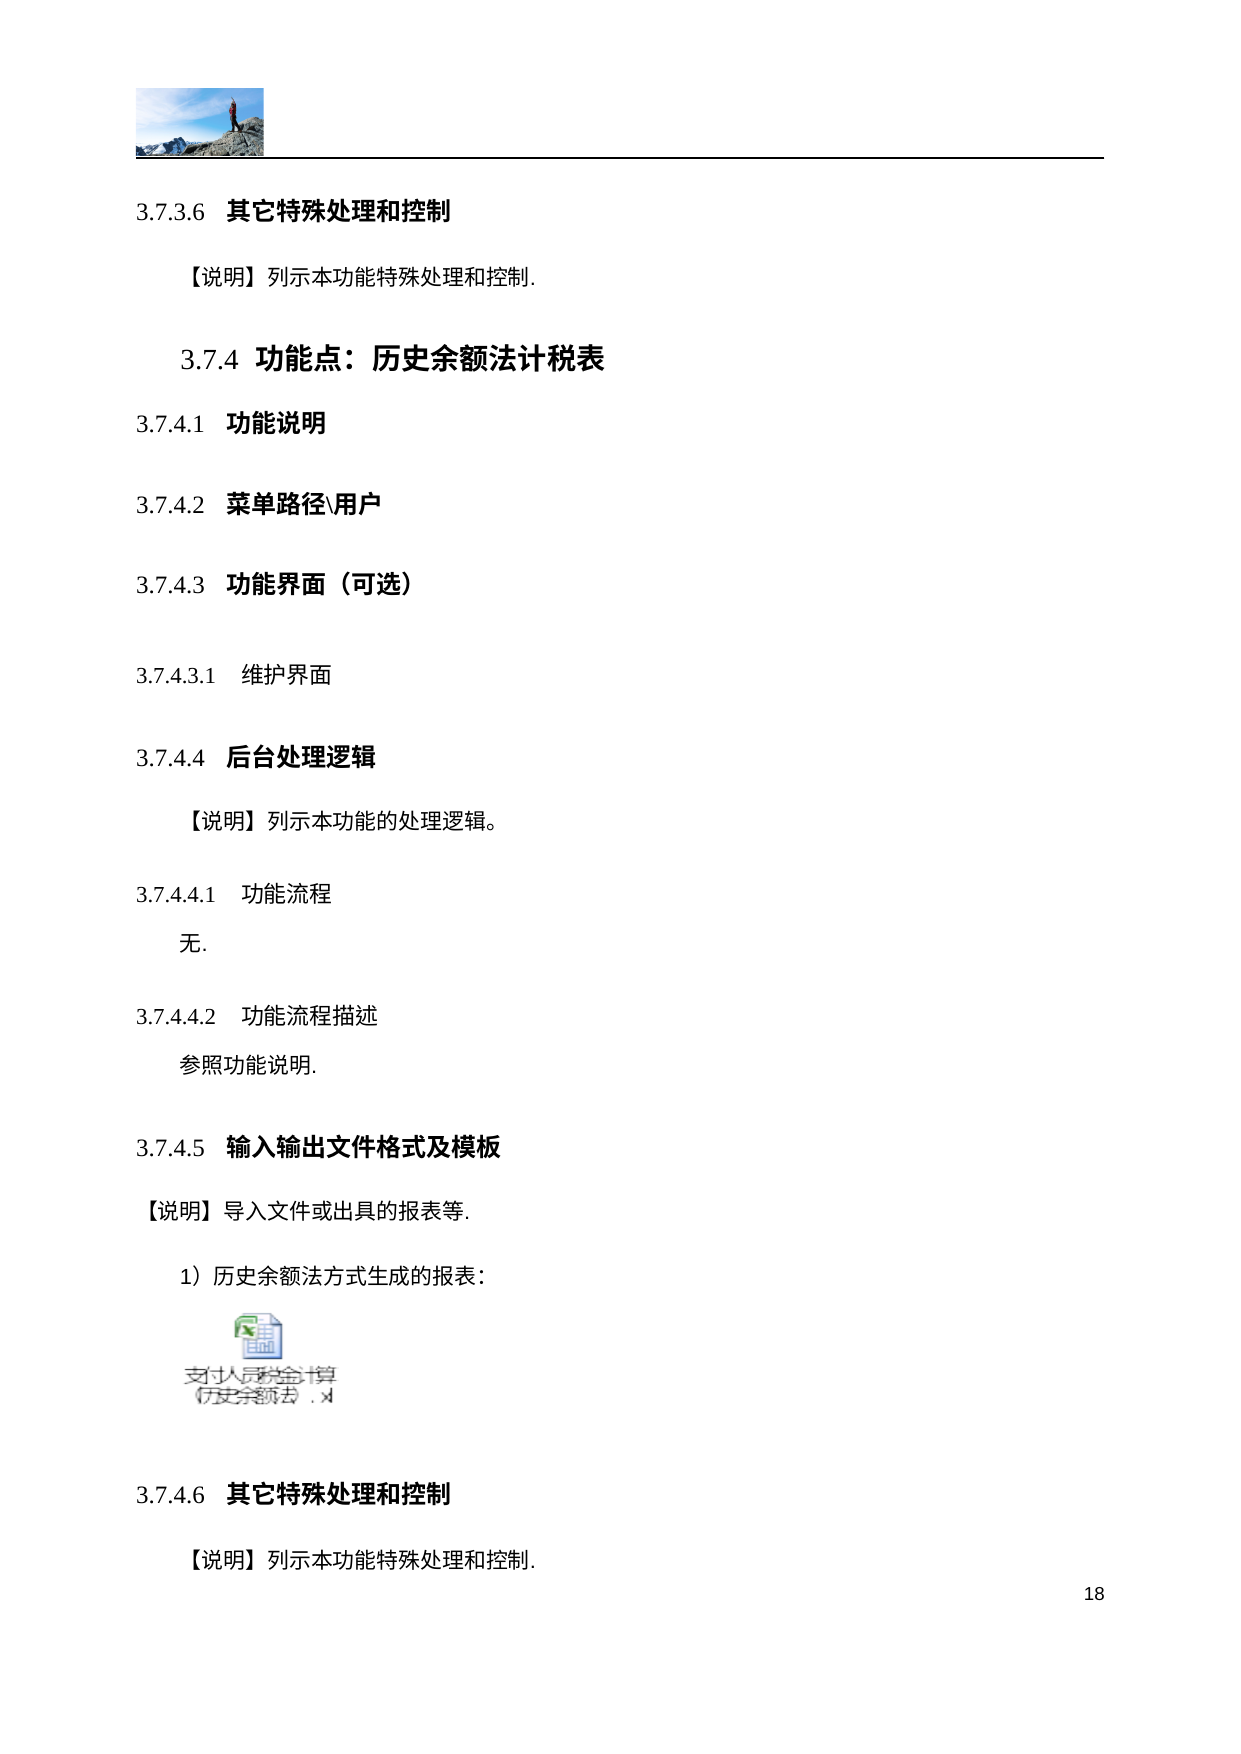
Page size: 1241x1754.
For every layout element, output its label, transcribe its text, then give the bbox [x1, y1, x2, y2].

subtitle 功能界面（可选） [136, 551, 1104, 616]
text 参照功能说明. [136, 1048, 1104, 1081]
picture [135, 88, 264, 156]
subtitle 维护界面 [136, 641, 1104, 706]
subtitle 菜单路径\用户 [136, 470, 1104, 535]
text 【说明】列示本功能特殊处理和控制. [136, 259, 1104, 292]
text 【说明】导入文件或出具的报表等. [136, 1194, 1104, 1226]
text 无. [136, 926, 1104, 958]
subtitle 输入输出文件格式及模板 [136, 1113, 1104, 1178]
subtitle 功能流程 [136, 877, 1104, 910]
text 【说明】列示本功能特殊处理和控制. [136, 1543, 1104, 1576]
subtitle 功能流程描述 [136, 999, 1104, 1032]
subtitle 其它特殊处理和控制 [136, 1462, 1104, 1527]
subtitle 其它特殊处理和控制 [136, 178, 1104, 243]
subtitle 后台处理逻辑 [136, 723, 1104, 788]
subtitle 功能说明 [136, 389, 1104, 454]
subtitle 功能点：历史余额法计税表 [180, 324, 1104, 389]
text 【说明】列示本功能的处理逻辑。 [136, 804, 1104, 836]
text 1）历史余额法方式生成的报表： [136, 1258, 1104, 1291]
